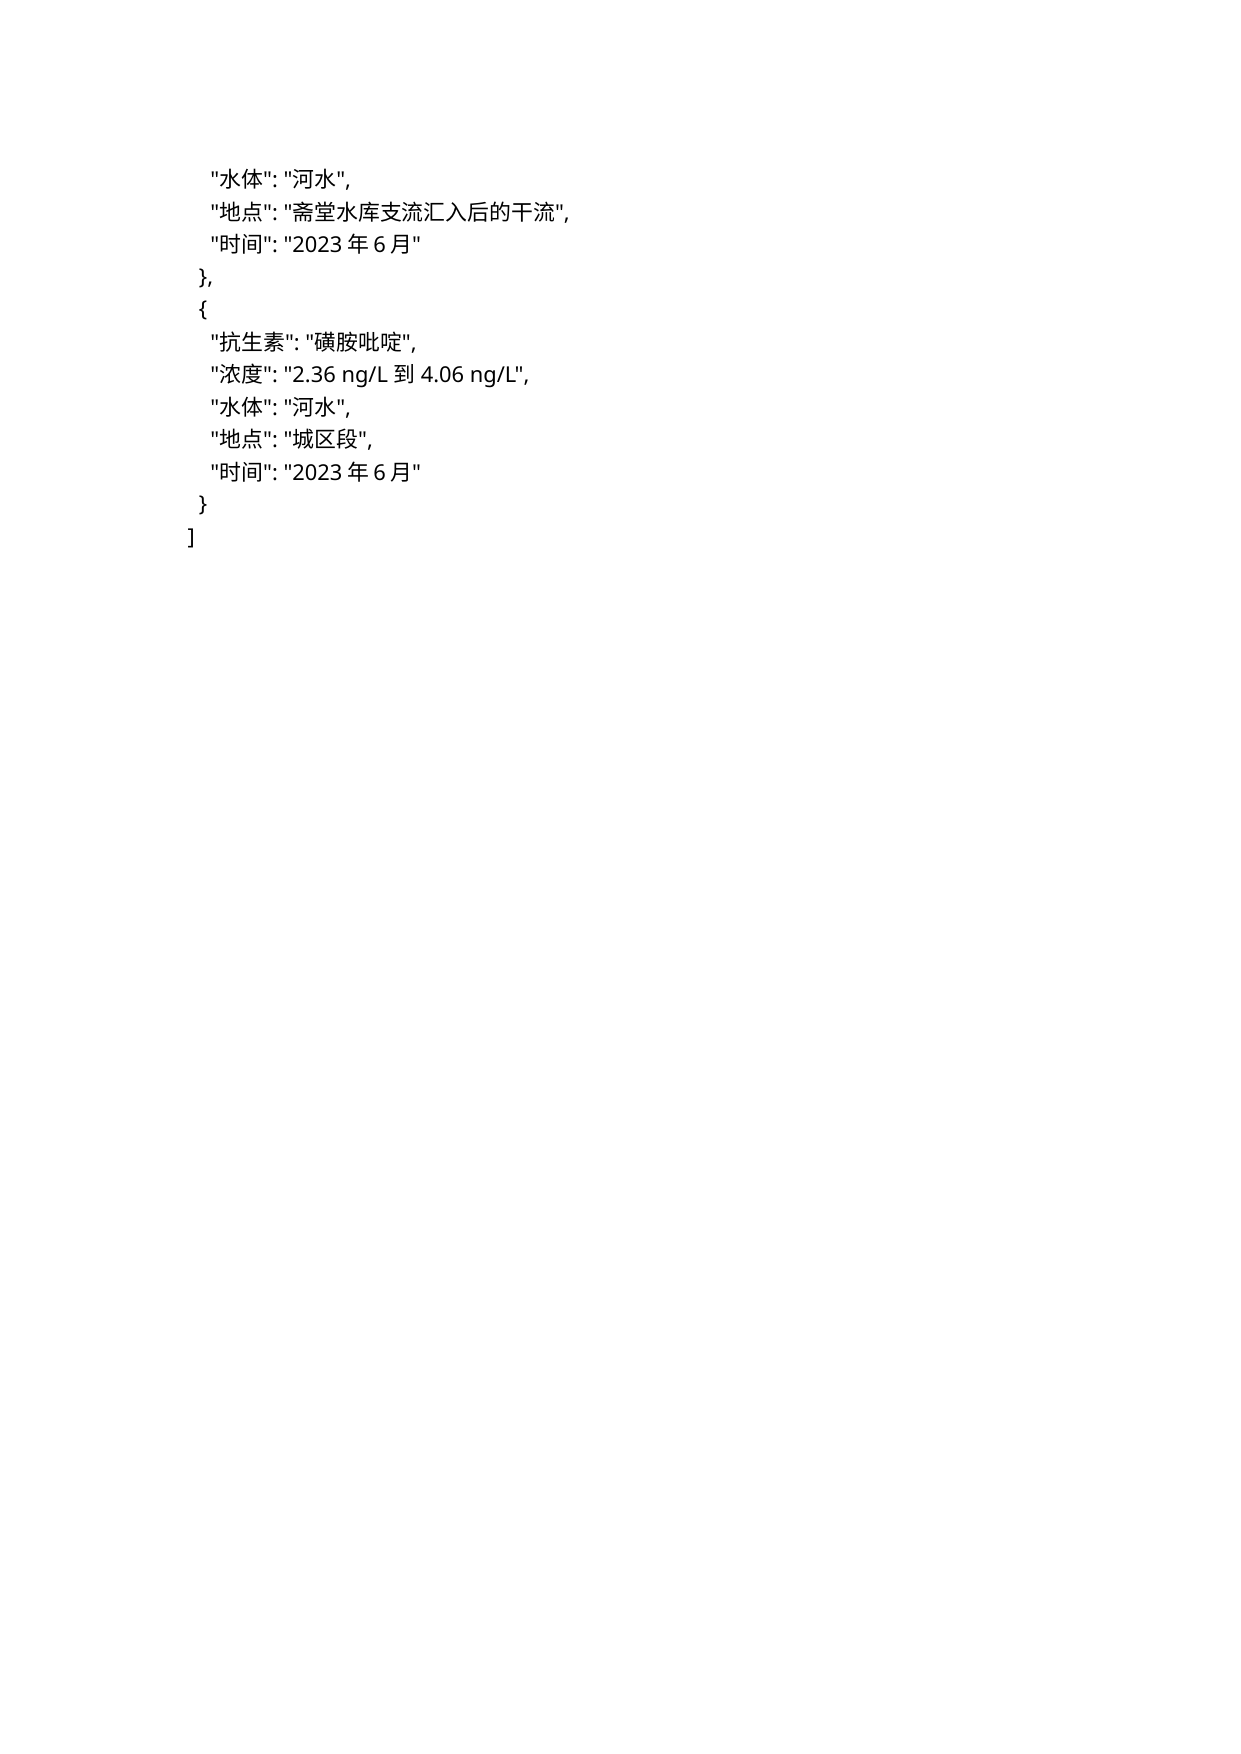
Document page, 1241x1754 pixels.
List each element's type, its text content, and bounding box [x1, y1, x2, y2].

text }, [187, 259, 1053, 292]
text "水体": "河水", [187, 389, 1053, 422]
text "地点": "城区段", [187, 422, 1053, 454]
text ] [187, 519, 1053, 552]
text "地点": "斋堂水库支流汇入后的干流", [187, 194, 1053, 227]
text { [187, 292, 1053, 324]
text "水体": "河水", [187, 162, 1053, 194]
text } [187, 487, 1053, 519]
text "抗生素": "磺胺吡啶", [187, 324, 1053, 357]
text "时间": "2023年6月" [187, 227, 1053, 259]
text "浓度": "2.36 ng/L 到 4.06 ng/L", [187, 357, 1053, 389]
text "时间": "2023年6月" [187, 454, 1053, 487]
